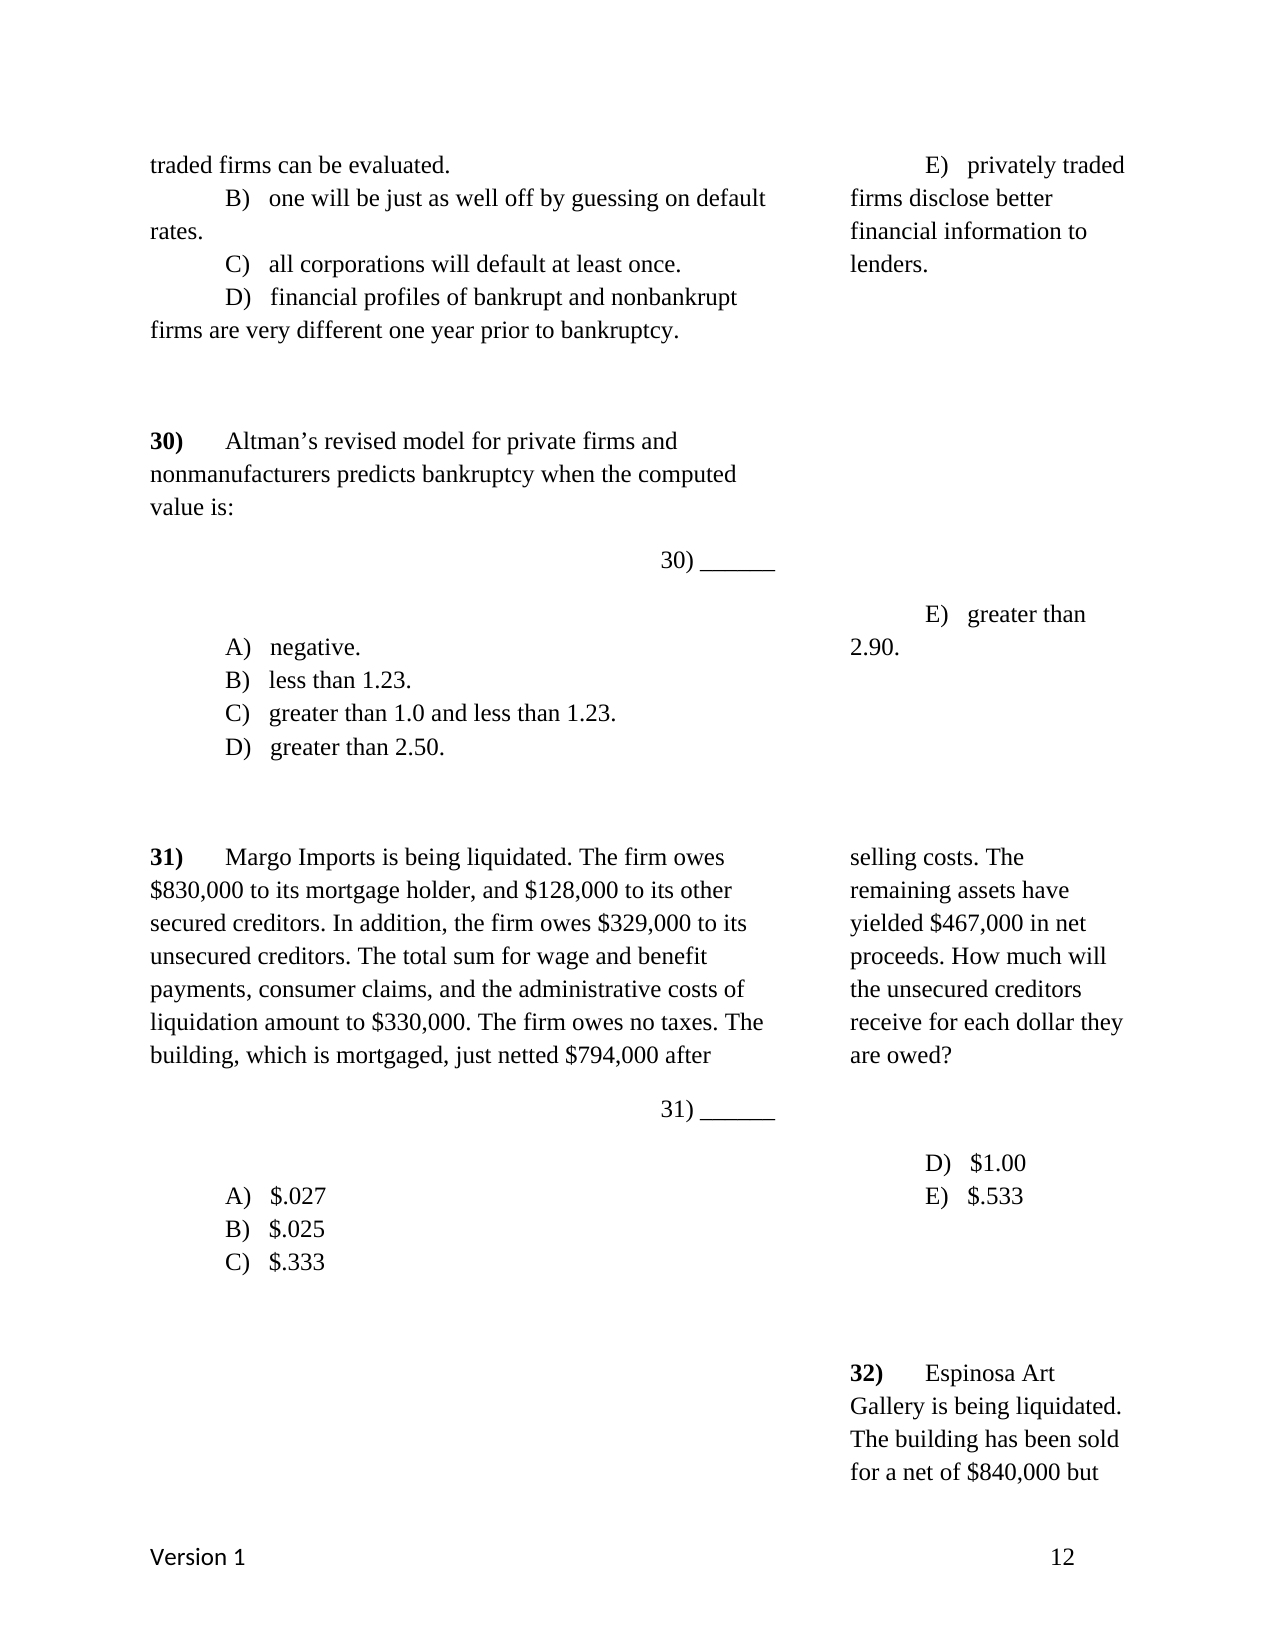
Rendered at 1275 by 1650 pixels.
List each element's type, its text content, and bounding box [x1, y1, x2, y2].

text A) $.027 B) $.025 C) $.333 D) $1.00 E) $.533 [850, 1148, 1125, 1243]
text 31) Margo Imports is being liquidated. The firm owes $830,000 to its mortgage holder, and $128,000 to its other secured creditors. In addition, the firm owes $329,000 to its unsecured creditors. The total sum for wage and benefit payments, consumer claims, and the administrative costs of liquidation amount to $330,000. The firm owes no taxes. The building, which is mortgaged, just netted $794,000 after selling costs. The remaining assets have yielded $467,000 in net proceeds. How much will the unsecured creditors receive for each dollar they are owed? [150, 842, 775, 1069]
text 31) ______ [150, 1094, 775, 1123]
text A) negative. B) less than 1.23. C) greater than 1.0 and less than 1.23. D) greater than 2.50. E) greater than 2.90. [150, 599, 775, 760]
text A) negative. B) less than 1.23. C) greater than 1.0 and less than 1.23. D) greater than 2.50. E) greater than 2.90. [850, 599, 1125, 694]
text 30) ______ [150, 546, 775, 574]
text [150, 150, 775, 344]
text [850, 150, 1125, 311]
text 30) Altman’s revised model for private firms and nonmanufacturers predicts bankruptcy when the computed value is: [150, 426, 775, 521]
text 31) Margo Imports is being liquidated. The firm owes $830,000 to its mortgage holder, and $128,000 to its other secured creditors. In addition, the firm owes $329,000 to its unsecured creditors. The total sum for wage and benefit payments, consumer claims, and the administrative costs of liquidation amount to $330,000. The firm owes no taxes. The building, which is mortgaged, just netted $794,000 after selling costs. The remaining assets have yielded $467,000 in net proceeds. How much will the unsecured creditors receive for each dollar they are owed? [850, 842, 1125, 1069]
text A) $.027 B) $.025 C) $.333 D) $1.00 E) $.533 [150, 1148, 775, 1276]
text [850, 1358, 1125, 1486]
